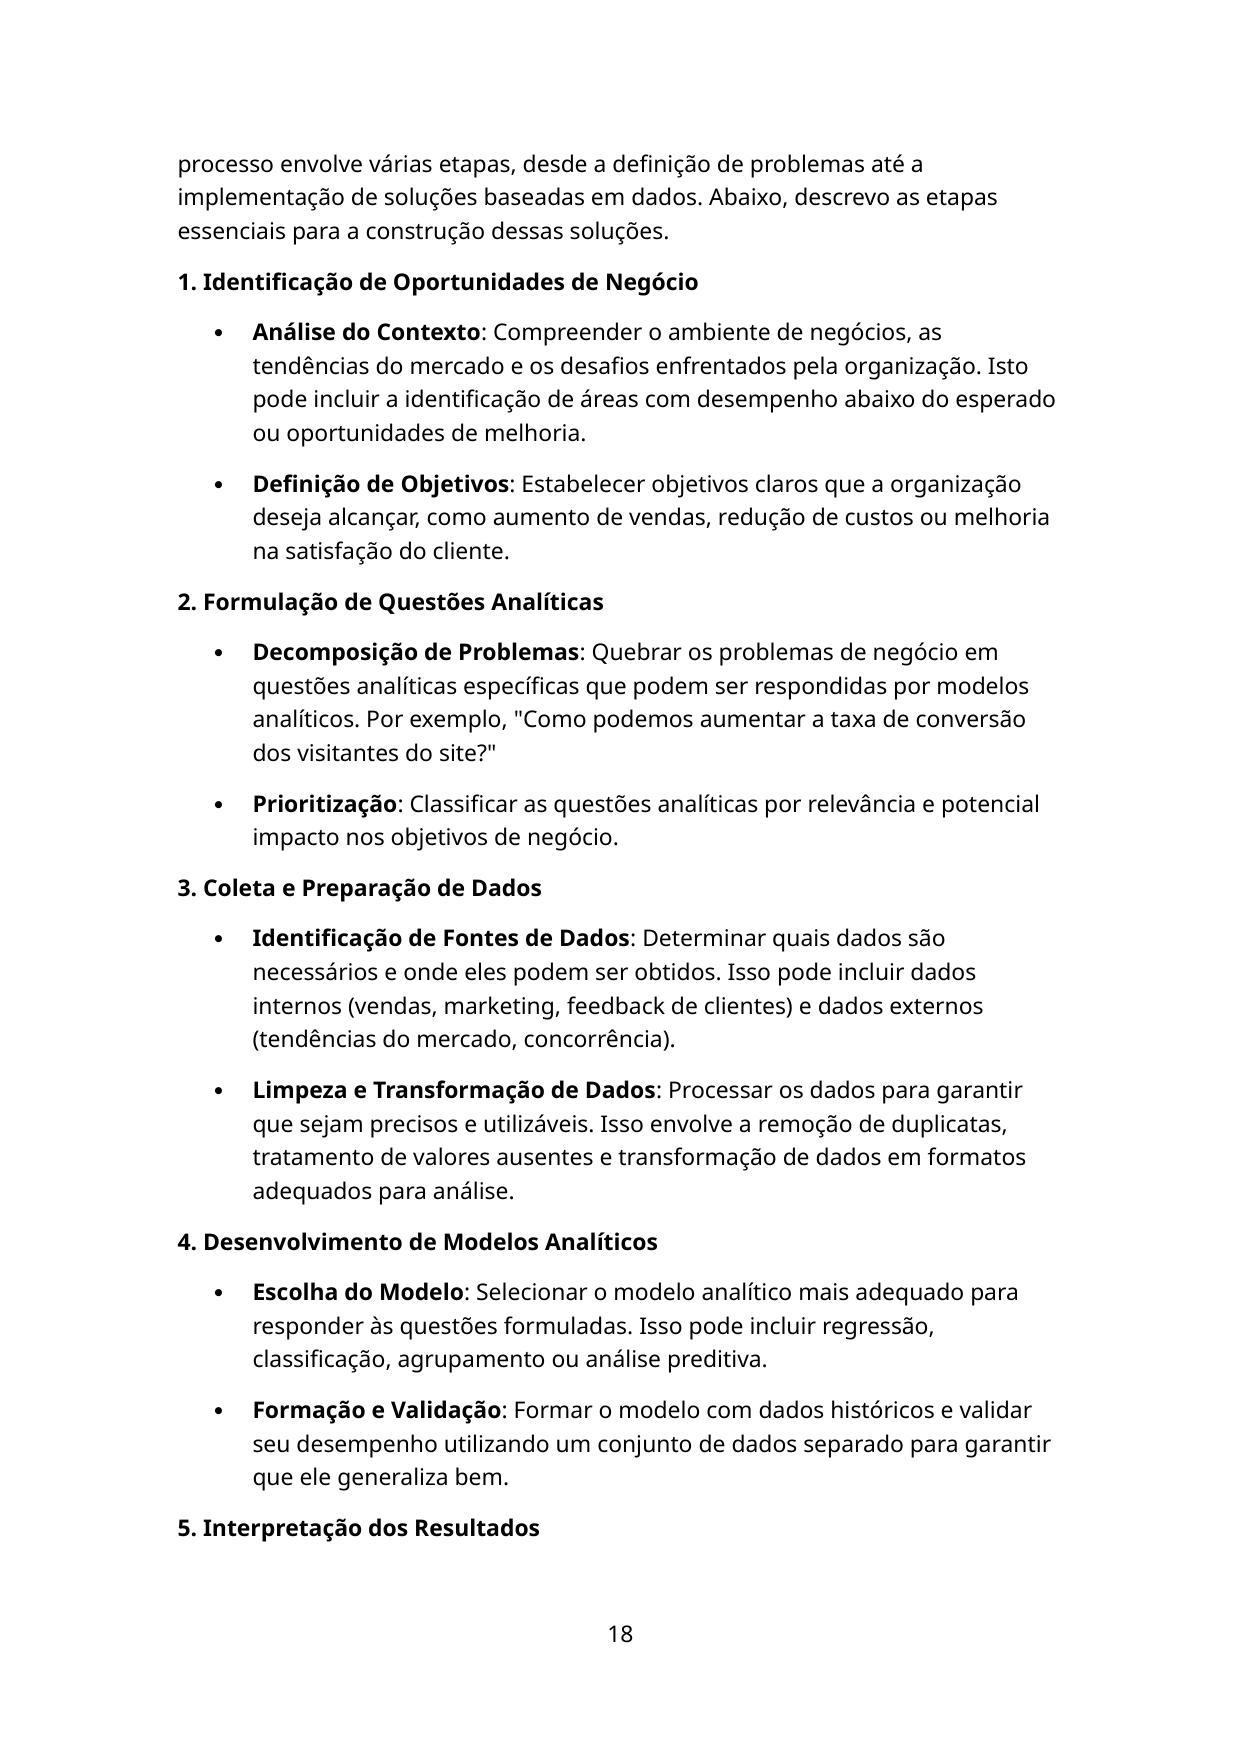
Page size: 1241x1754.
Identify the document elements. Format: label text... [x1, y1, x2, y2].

list Decomposição de Problemas: Quebrar os problemas de negócio em questões analíticas específicas que podem ser respondidas por modelos analíticos. Por exemplo, "Como podemos aumentar a taxa de conversão dos visitantes do site?" [215, 636, 1063, 768]
list Análise do Contexto: Compreender o ambiente de negócios, as tendências do mercado e os desafios enfrentados pela organização. Isto pode incluir a identificação de áreas com desempenho abaixo do esperado ou oportunidades de melhoria. [215, 316, 1063, 448]
list Identificação de Fontes de Dados: Determinar quais dados são necessários e onde eles podem ser obtidos. Isso pode incluir dados internos (vendas, marketing, feedback de clientes) e dados externos (tendências do mercado, concorrência). [215, 922, 1063, 1055]
text 5. Interpretação dos Resultados [177, 1512, 1063, 1543]
list Definição de Objetivos: Estabelecer objetivos claros que a organização deseja alcançar, como aumento de vendas, redução de custos ou melhoria na satisfação do cliente. [215, 468, 1063, 566]
text 1. Identificação de Oportunidades de Negócio [177, 266, 1063, 297]
list Prioritização: Classificar as questões analíticas por relevância e potencial impacto nos objetivos de negócio. [215, 788, 1063, 853]
text 3. Coleta e Preparação de Dados [177, 872, 1063, 903]
list Escolha do Modelo: Selecionar o modelo analítico mais adequado para responder às questões formuladas. Isso pode incluir regressão, classificação, agrupamento ou análise preditiva. [215, 1276, 1063, 1375]
list Formação e Validação: Formar o modelo com dados históricos e validar seu desempenho utilizando um conjunto de dados separado para garantir que ele generaliza bem. [215, 1394, 1063, 1493]
text 2. Formulação de Questões Analíticas [177, 586, 1063, 617]
list Limpeza e Transformação de Dados: Processar os dados para garantir que sejam precisos e utilizáveis. Isso envolve a remoção de duplicatas, tratamento de valores ausentes e transformação de dados em formatos adequados para análise. [215, 1074, 1063, 1206]
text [177, 148, 1063, 246]
text 4. Desenvolvimento de Modelos Analíticos [177, 1226, 1063, 1257]
